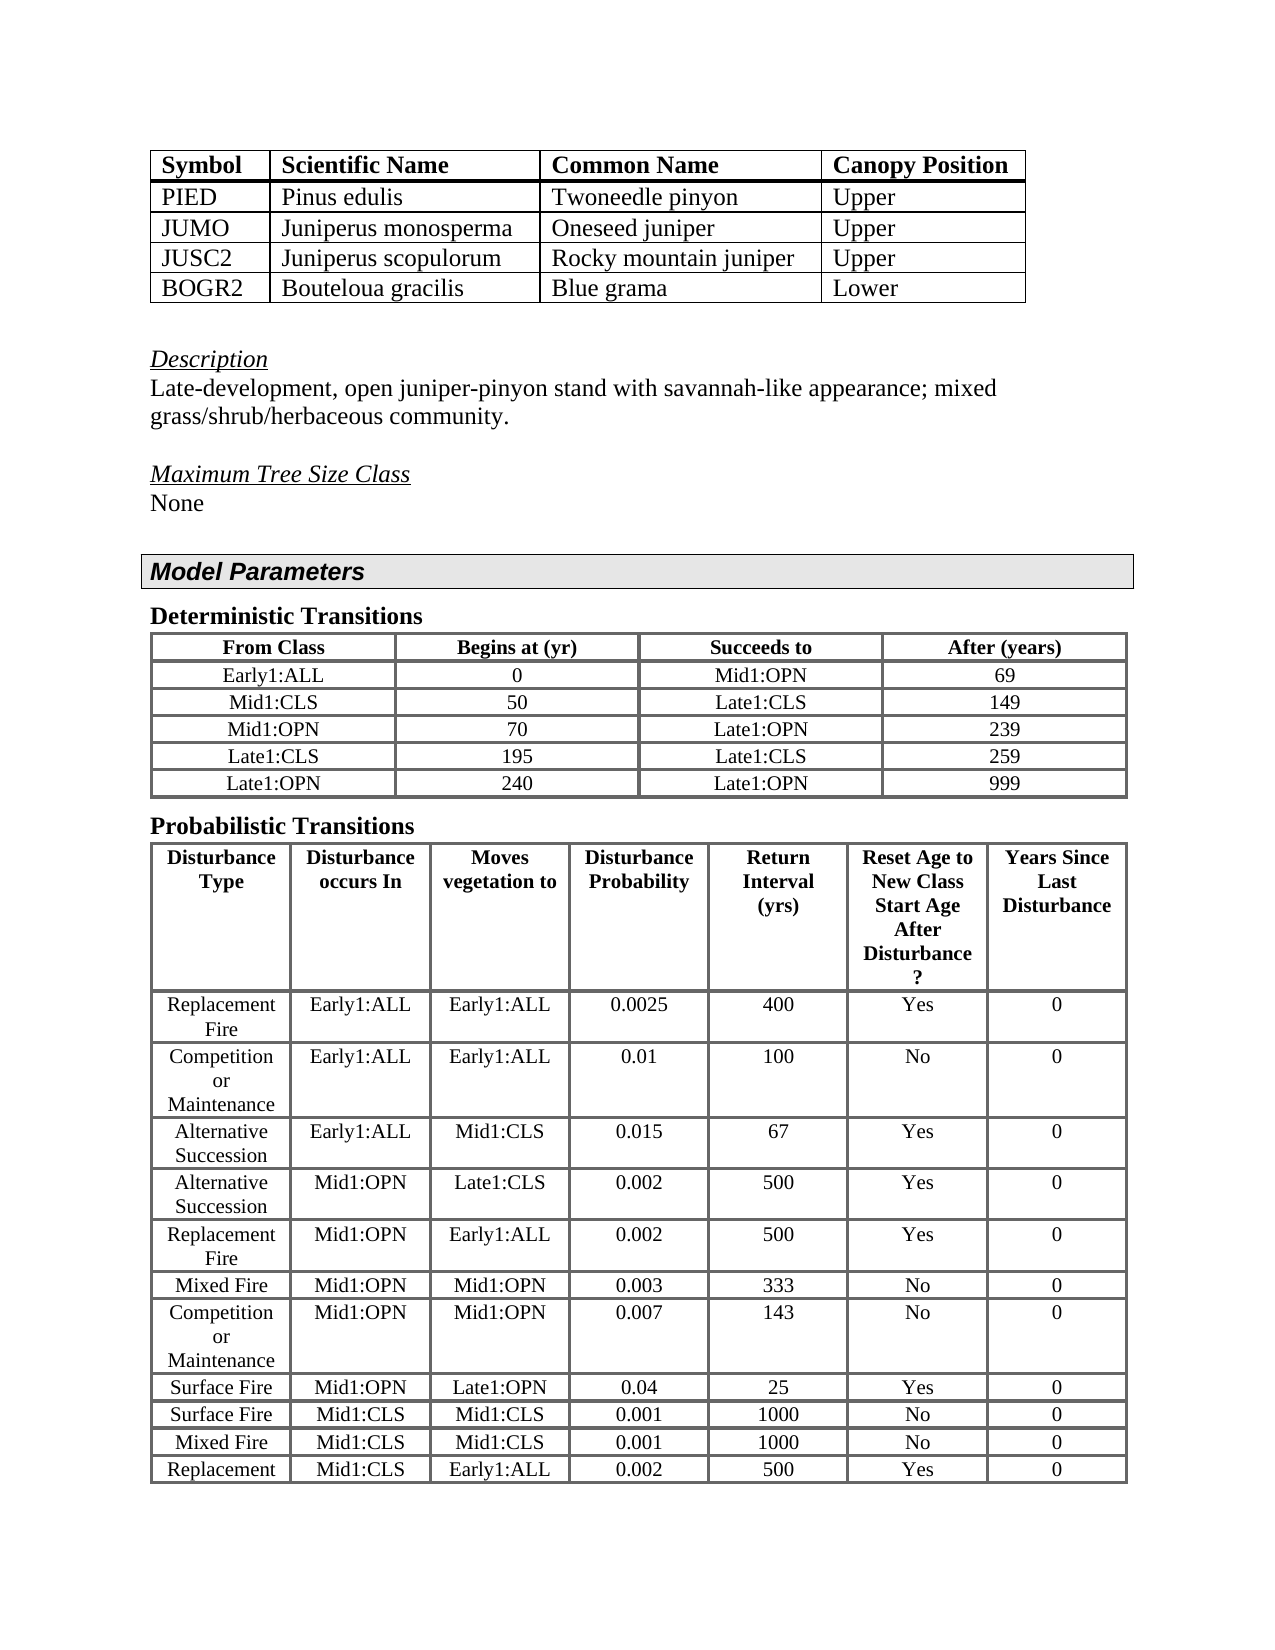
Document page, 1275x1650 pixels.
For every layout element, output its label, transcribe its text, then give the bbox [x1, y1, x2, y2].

table_cell 0.002 [571, 1170, 707, 1218]
text Probabilistic Transitions [150, 811, 1125, 840]
table_header Scientific Name [271, 151, 539, 179]
table_cell No [849, 1273, 986, 1297]
table_cell 0.04 [571, 1375, 707, 1399]
table_cell 0 [989, 993, 1125, 1041]
table_cell Rocky mountain juniper [541, 243, 821, 272]
table_cell Early1:ALL [432, 1221, 568, 1269]
table_cell Competition or Maintenance [153, 1300, 289, 1372]
table_cell Competition or Maintenance [153, 1044, 289, 1116]
table_cell Mid1:CLS [432, 1403, 568, 1426]
table_cell 0 [989, 1375, 1125, 1399]
table_cell Mid1:CLS [292, 1457, 429, 1481]
table_cell 400 [710, 993, 846, 1041]
table_cell Mid1:CLS [432, 1430, 568, 1454]
table_cell 0.007 [571, 1300, 707, 1372]
table_cell JUSC2 [151, 243, 269, 272]
table_cell Late1:OPN [432, 1375, 568, 1399]
table_cell 0.015 [571, 1119, 707, 1167]
table_cell 0.001 [571, 1430, 707, 1454]
table_cell Yes [849, 1221, 986, 1269]
table_cell Bouteloua gracilis [271, 273, 539, 302]
table_cell 1000 [710, 1403, 846, 1426]
table_header Succeeds to [641, 635, 881, 659]
table_cell Replacement Fire [153, 1221, 289, 1269]
table_cell 0.001 [571, 1403, 707, 1426]
table_cell 70 [397, 717, 637, 741]
table_cell Mixed Fire [153, 1273, 289, 1297]
table_cell Late1:CLS [153, 744, 394, 768]
table_cell Late1:CLS [432, 1170, 568, 1218]
table_cell Upper [822, 243, 1025, 272]
table_cell Pinus edulis [271, 183, 539, 211]
table_cell 259 [884, 744, 1125, 768]
table_cell PIED [151, 183, 269, 211]
table_cell Upper [822, 183, 1025, 211]
table_cell 239 [884, 717, 1125, 741]
table_cell Alternative Succession [153, 1170, 289, 1218]
table_cell 0.002 [571, 1221, 707, 1269]
table_cell 0.003 [571, 1273, 707, 1297]
table_cell Mid1:OPN [292, 1300, 429, 1372]
table_cell Mid1:CLS [153, 690, 394, 714]
table_cell Twoneedle pinyon [541, 183, 821, 211]
table_cell 0 [989, 1221, 1125, 1269]
table_cell Yes [849, 1375, 986, 1399]
table_cell Upper [822, 213, 1025, 241]
table_cell Mid1:OPN [292, 1221, 429, 1269]
text Deterministic Transitions [150, 601, 1125, 630]
table_header After (years) [884, 635, 1125, 659]
table_cell JUMO [151, 213, 269, 241]
table_header Disturbance occurs In [292, 845, 429, 989]
table_cell 0 [989, 1273, 1125, 1297]
table_cell 67 [710, 1119, 846, 1167]
table_cell Late1:CLS [641, 690, 881, 714]
table_cell Juniperus scopulorum [271, 243, 539, 272]
table_header Disturbance Type [153, 845, 289, 989]
table_cell Surface Fire [153, 1375, 289, 1399]
table_cell No [849, 1044, 986, 1116]
table_cell Early1:ALL [432, 1044, 568, 1116]
table_cell Mid1:OPN [432, 1300, 568, 1372]
table_cell Replacement Fire [153, 993, 289, 1041]
table_cell Late1:OPN [641, 717, 881, 741]
table_cell Lower [822, 273, 1025, 302]
table_cell 0 [989, 1119, 1125, 1167]
table_cell Mid1:OPN [292, 1273, 429, 1297]
table_cell 0 [989, 1403, 1125, 1426]
table_header Return Interval (yrs) [710, 845, 846, 989]
table_cell Late1:OPN [641, 771, 881, 795]
table_cell 240 [397, 771, 637, 795]
table_cell 0.0025 [571, 993, 707, 1041]
table_cell 500 [710, 1170, 846, 1218]
table_cell Surface Fire [153, 1403, 289, 1426]
table_cell Late1:CLS [641, 744, 881, 768]
table_cell Oneseed juniper [541, 213, 821, 241]
table_header Disturbance Probability [571, 845, 707, 989]
table_cell 0 [989, 1430, 1125, 1454]
table_cell 143 [710, 1300, 846, 1372]
table_cell Early1:ALL [432, 1457, 568, 1481]
table_header Moves vegetation to [432, 845, 568, 989]
table_cell 195 [397, 744, 637, 768]
table_cell 0 [989, 1457, 1125, 1481]
table_header Common Name [541, 151, 821, 179]
table_cell Early1:ALL [292, 993, 429, 1041]
table_header Years Since Last Disturbance [989, 845, 1125, 989]
table_cell Blue grama [541, 273, 821, 302]
table_cell Mid1:OPN [432, 1273, 568, 1297]
table_cell Mid1:CLS [432, 1119, 568, 1167]
table_header Canopy Position [822, 151, 1025, 179]
table_cell 333 [710, 1273, 846, 1297]
table_cell 25 [710, 1375, 846, 1399]
table_cell 1000 [710, 1430, 846, 1454]
table_cell 500 [710, 1457, 846, 1481]
table_cell Yes [849, 1170, 986, 1218]
table_cell Mid1:OPN [292, 1375, 429, 1399]
table_cell 50 [397, 690, 637, 714]
table_header Begins at (yr) [397, 635, 637, 659]
table_cell 149 [884, 690, 1125, 714]
table_header Symbol [151, 151, 269, 179]
table_cell 0.01 [571, 1044, 707, 1116]
table_cell No [849, 1300, 986, 1372]
table_cell No [849, 1430, 986, 1454]
table_cell 0 [989, 1044, 1125, 1116]
table_cell 500 [710, 1221, 846, 1269]
text Maximum Tree Size ClassNone [150, 459, 1125, 516]
table_cell 69 [884, 663, 1125, 687]
table_cell Yes [849, 1457, 986, 1481]
text Late-development, open juniper-pinyon stand with savannah-like appearance; mixed grass/shrub/herbaceous community. [150, 373, 1125, 430]
table_cell Alternative Succession [153, 1119, 289, 1167]
table_cell 0.002 [571, 1457, 707, 1481]
table_cell Early1:ALL [153, 663, 394, 687]
table_cell 100 [710, 1044, 846, 1116]
table_header Reset Age to New Class Start Age After Disturbance? [849, 845, 986, 989]
table_cell Mid1:OPN [292, 1170, 429, 1218]
table_cell Replacement Fire [153, 1457, 289, 1481]
table_cell Early1:ALL [292, 1044, 429, 1116]
table_cell Late1:OPN [153, 771, 394, 795]
table_cell 999 [884, 771, 1125, 795]
table_cell Mid1:OPN [153, 717, 394, 741]
table_header From Class [153, 635, 394, 659]
table_cell Yes [849, 1119, 986, 1167]
table_cell Juniperus monosperma [271, 213, 539, 241]
table_cell No [849, 1403, 986, 1426]
table_cell Early1:ALL [432, 993, 568, 1041]
table_cell Mid1:OPN [641, 663, 881, 687]
text Description [150, 344, 1125, 373]
text Model Parameters [142, 555, 1133, 588]
table_cell Yes [849, 993, 986, 1041]
table_cell 0 [397, 663, 637, 687]
table_cell 0 [989, 1300, 1125, 1372]
table_cell Mid1:CLS [292, 1403, 429, 1426]
table_cell 0 [989, 1170, 1125, 1218]
table_cell Mixed Fire [153, 1430, 289, 1454]
table_cell Early1:ALL [292, 1119, 429, 1167]
table_cell Mid1:CLS [292, 1430, 429, 1454]
table_cell BOGR2 [151, 273, 269, 302]
